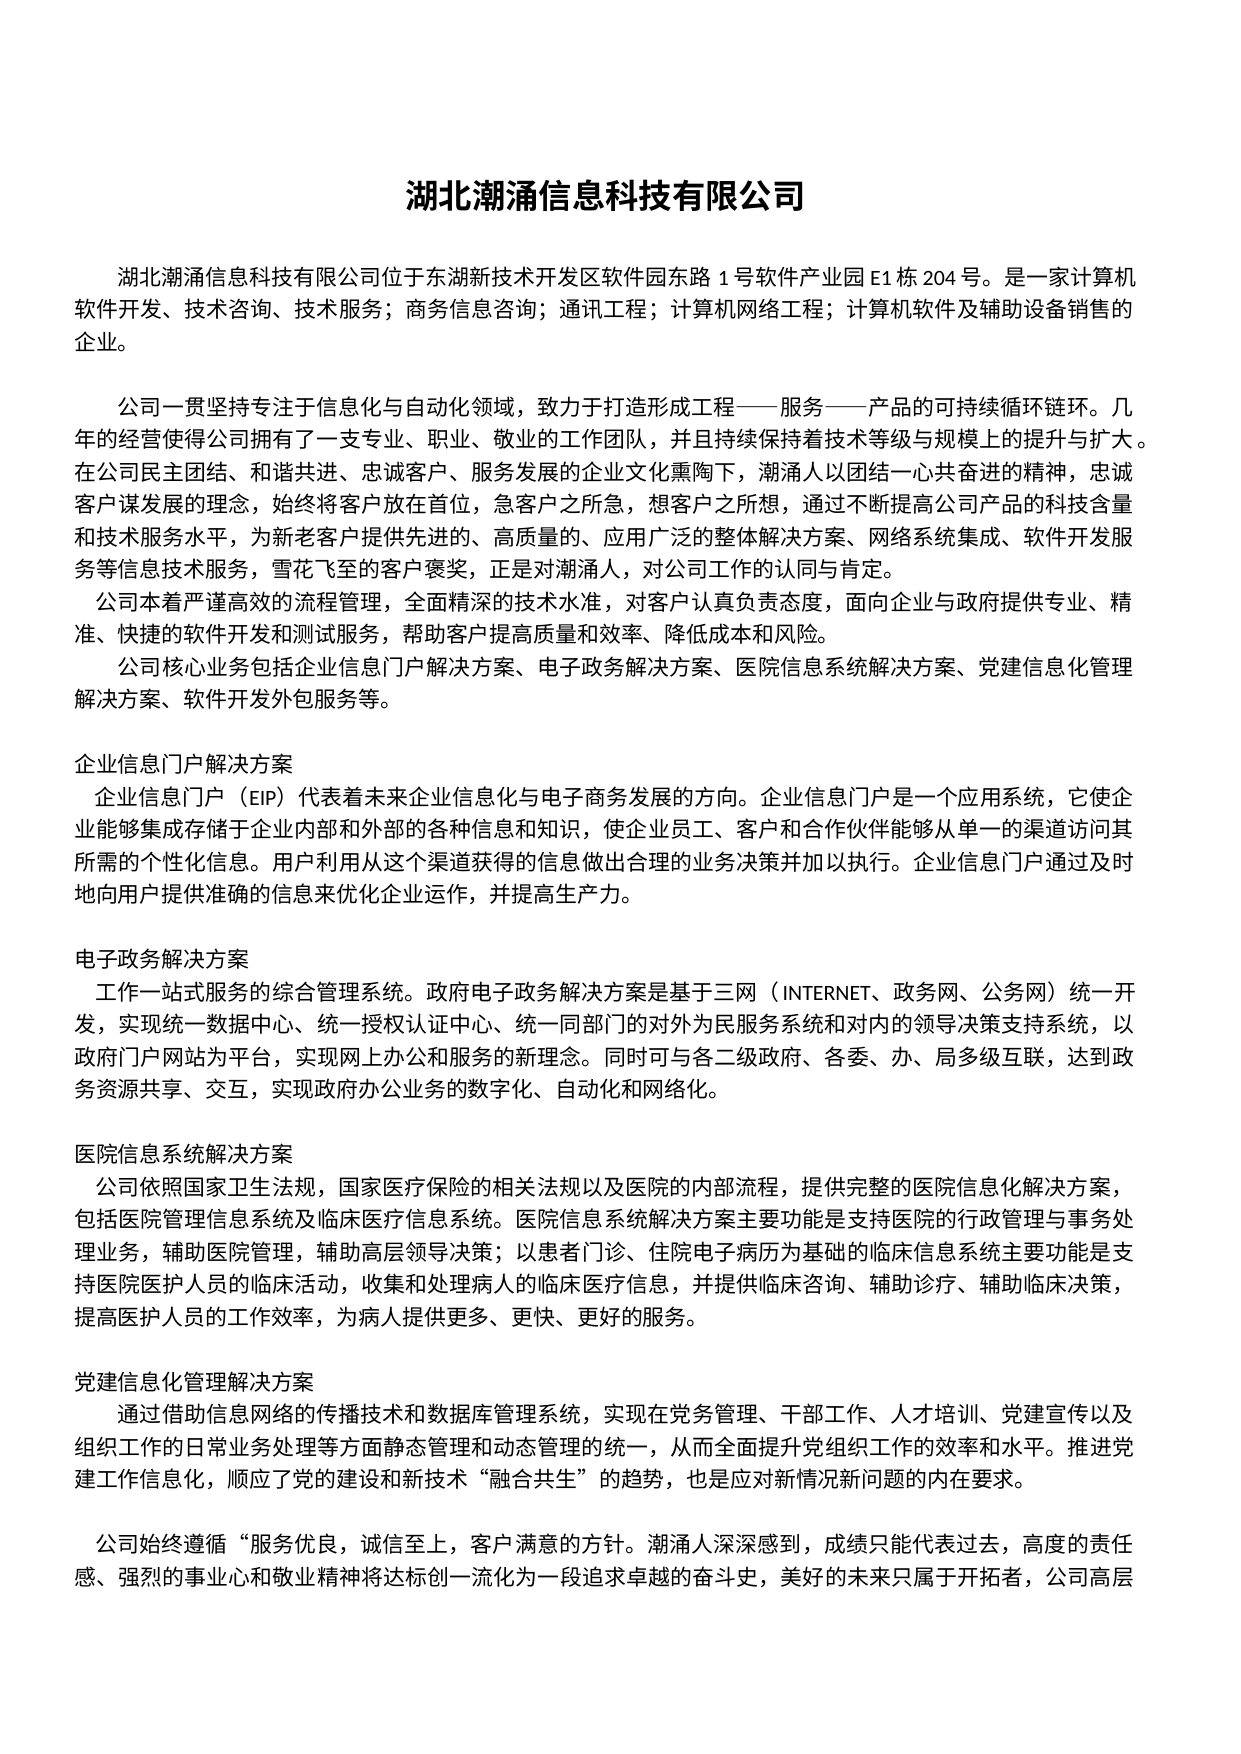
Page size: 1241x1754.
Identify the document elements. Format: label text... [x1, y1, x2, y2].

text 党建信息化管理解决方案 [74, 1364, 1137, 1397]
text 医院信息系统解决方案 [74, 1137, 1137, 1169]
text 公司依照国家卫生法规，国家医疗保险的相关法规以及医院的内部流程，提供完整的医院信息化解决方案，包括医院管理信息系统及临床医疗信息系统。医院信息系统解决方案主要功能是支持医院的行政管理与事务处理业务，辅助医院管理，辅助高层领导决策；以患者门诊、住院电子病历为基础的临床信息系统主要功能是支持医院医护人员的临床活动，收集和处理病人的临床医疗信息，并提供临床咨询、辅助诊疗、辅助临床决策，提高医护人员的工作效率，为病人提供更多、更快、更好的服务。 [74, 1169, 1137, 1332]
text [74, 1527, 1137, 1592]
text 工作一站式服务的综合管理系统。政府电子政务解决方案是基于三网（INTERNET、政务网、公务网）统一开发，实现统一数据中心、统一授权认证中心、统一同部门的对外为民服务系统和对内的领导决策支持系统，以政府门户网站为平台，实现网上办公和服务的新理念。同时可与各二级政府、各委、办、局多级互联，达到政务资源共享、交互，实现政府办公业务的数字化、自动化和网络化。 [74, 974, 1137, 1104]
text 公司本着严谨高效的流程管理，全面精深的技术水准，对客户认真负责态度，面向企业与政府提供专业、精准、快捷的软件开发和测试服务，帮助客户提高质量和效率、降低成本和风险。 [74, 584, 1137, 649]
text 湖北潮涌信息科技有限公司位于东湖新技术开发区软件园东路1号软件产业园E1栋204号。是一家计算机软件开发、技术咨询、技术服务；商务信息咨询；通讯工程；计算机网络工程；计算机软件及辅助设备销售的企业。 [74, 259, 1137, 357]
text 企业信息门户解决方案 [74, 747, 1137, 779]
text 通过借助信息网络的传播技术和数据库管理系统，实现在党务管理、干部工作、人才培训、党建宣传以及组织工作的日常业务处理等方面静态管理和动态管理的统一，从而全面提升党组织工作的效率和水平。推进党建工作信息化，顺应了党的建设和新技术“融合共生”的趋势，也是应对新情况新问题的内在要求。 [74, 1397, 1137, 1494]
text 电子政务解决方案 [74, 942, 1137, 974]
text 湖北潮涌信息科技有限公司 [74, 162, 1137, 227]
text 企业信息门户（EIP）代表着未来企业信息化与电子商务发展的方向。企业信息门户是一个应用系统，它使企业能够集成存储于企业内部和外部的各种信息和知识，使企业员工、客户和合作伙伴能够从单一的渠道访问其所需的个性化信息。用户利用从这个渠道获得的信息做出合理的业务决策并加以执行。企业信息门户通过及时地向用户提供准确的信息来优化企业运作，并提高生产力。 [74, 779, 1137, 909]
text 公司一贯坚持专注于信息化与自动化领域，致力于打造形成工程——服务——产品的可持续循环链环。几年的经营使得公司拥有了一支专业、职业、敬业的工作团队，并且持续保持着技术等级与规模上的提升与扩大。在公司民主团结、和谐共进、忠诚客户、服务发展的企业文化熏陶下，潮涌人以团结一心共奋进的精神，忠诚客户谋发展的理念，始终将客户放在首位，急客户之所急，想客户之所想，通过不断提高公司产品的科技含量和技术服务水平，为新老客户提供先进的、高质量的、应用广泛的整体解决方案、网络系统集成、软件开发服务等信息技术服务，雪花飞至的客户褒奖，正是对潮涌人，对公司工作的认同与肯定。 [74, 389, 1137, 584]
text 公司核心业务包括企业信息门户解决方案、电子政务解决方案、医院信息系统解决方案、党建信息化管理解决方案、软件开发外包服务等。 [74, 649, 1137, 714]
